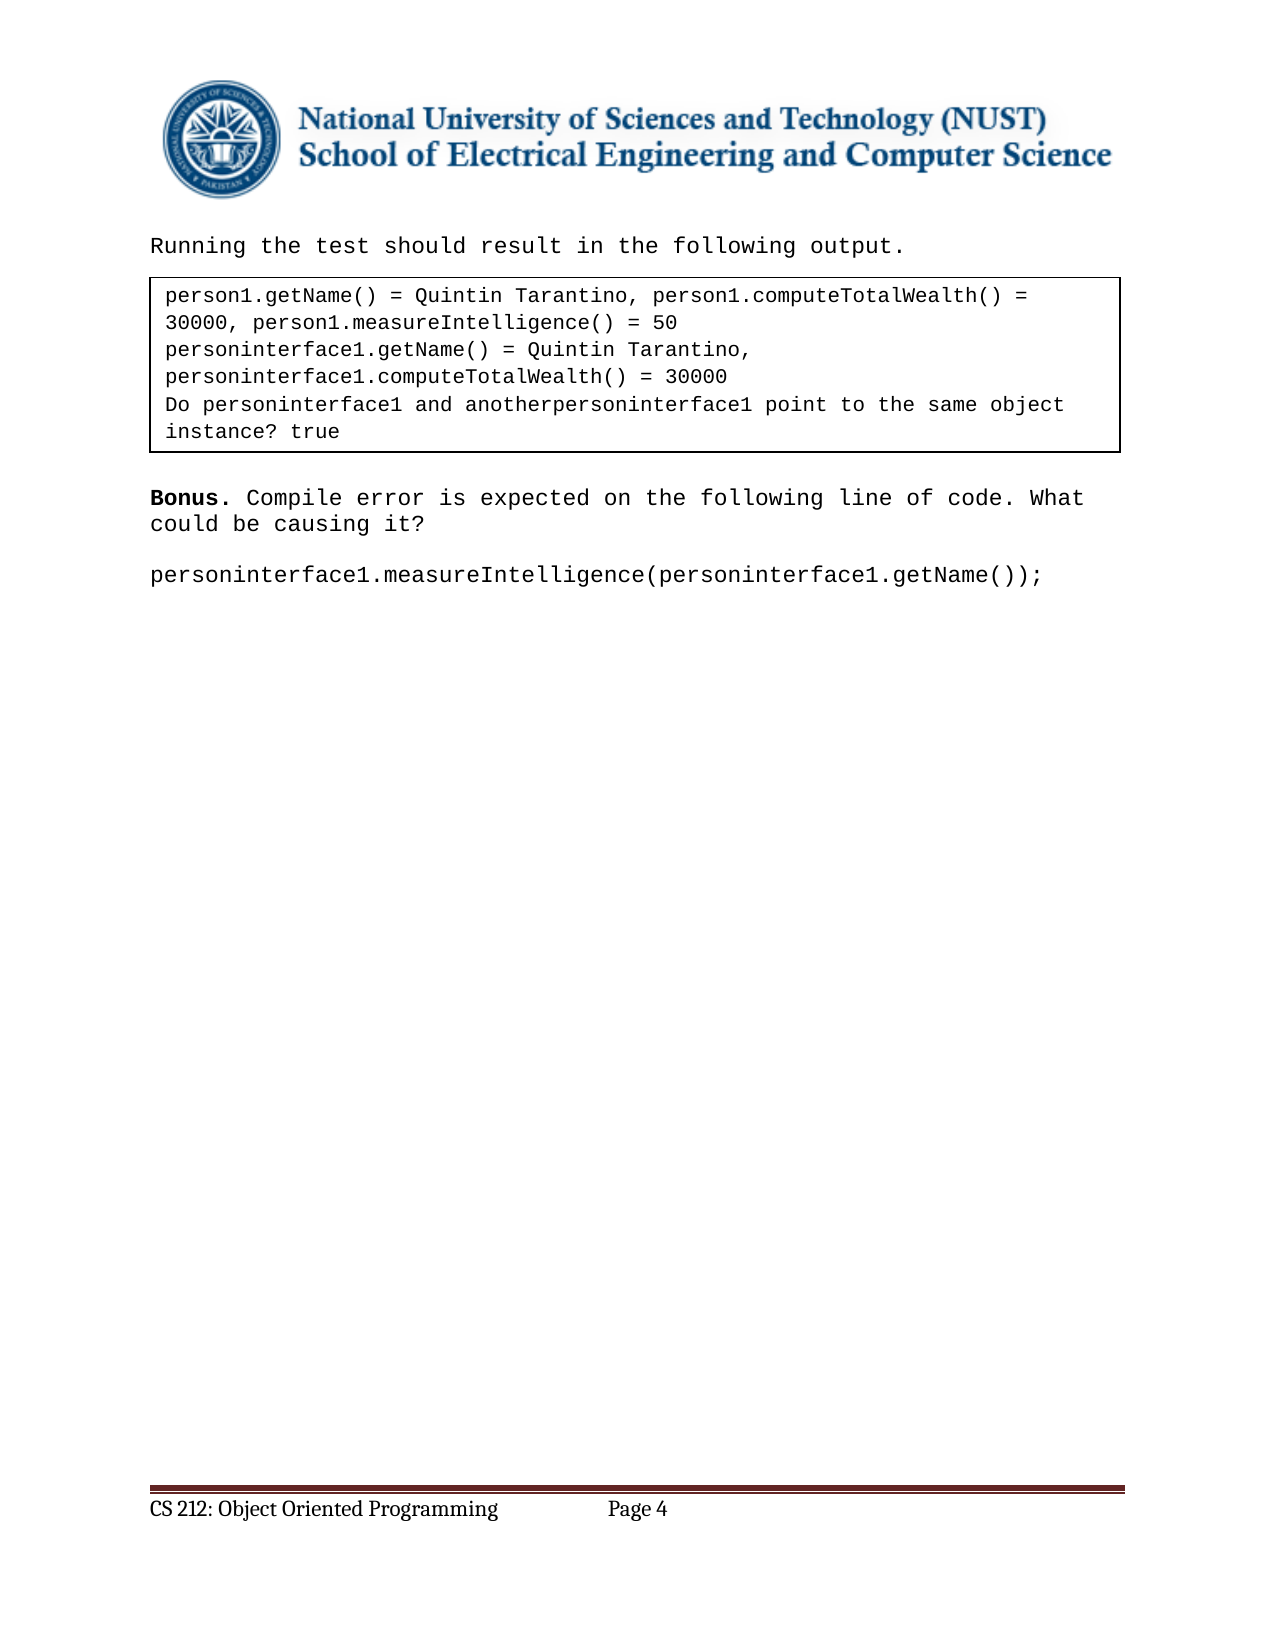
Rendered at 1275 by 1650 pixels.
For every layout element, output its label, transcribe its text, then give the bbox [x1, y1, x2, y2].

text personinterface1.measureIntelligence(personinterface1.getName()); [150, 563, 1125, 589]
text Running the test should result in the following output. [150, 234, 1125, 260]
text Bonus. Compile error is expected on the following line of code. What could be causing it? [150, 285, 1125, 538]
picture [150, 75, 1125, 210]
